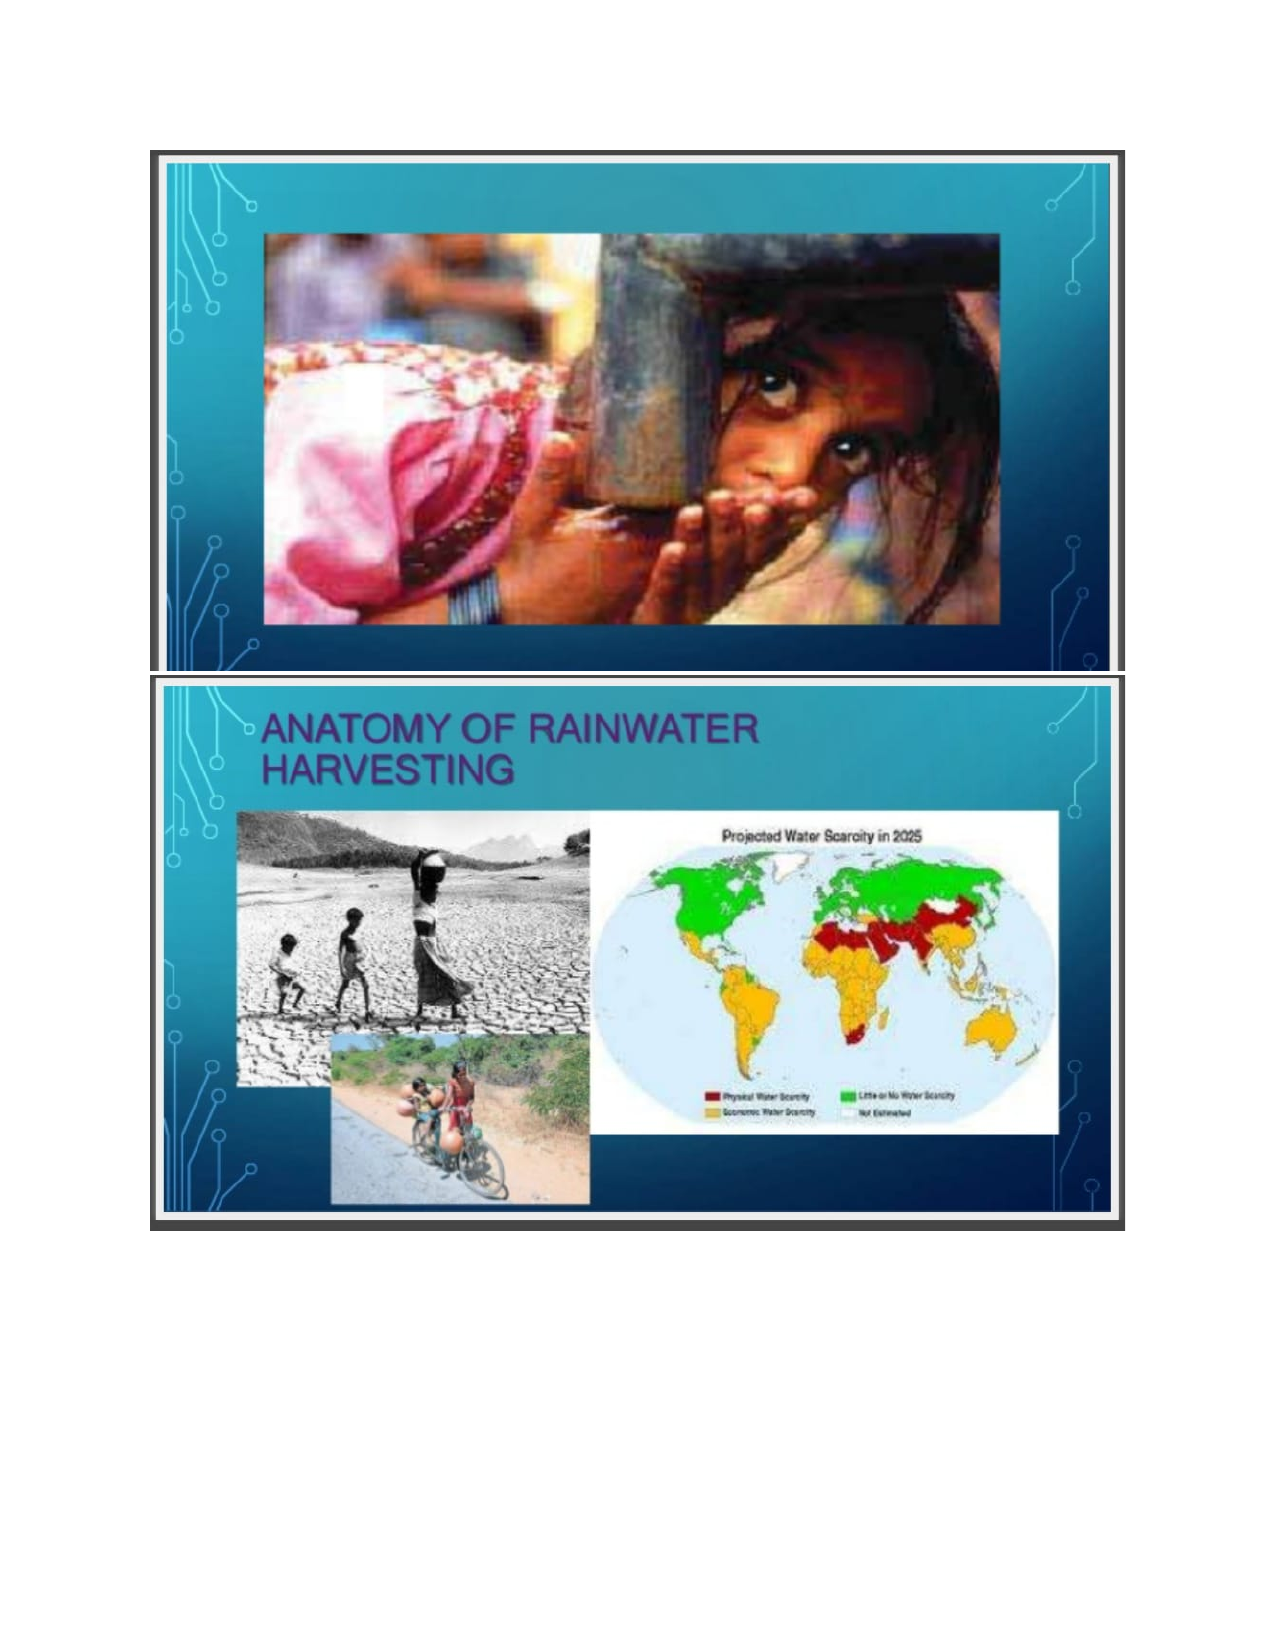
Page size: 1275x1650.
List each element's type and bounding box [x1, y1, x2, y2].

picture [150, 675, 1125, 1231]
picture [150, 150, 1125, 671]
